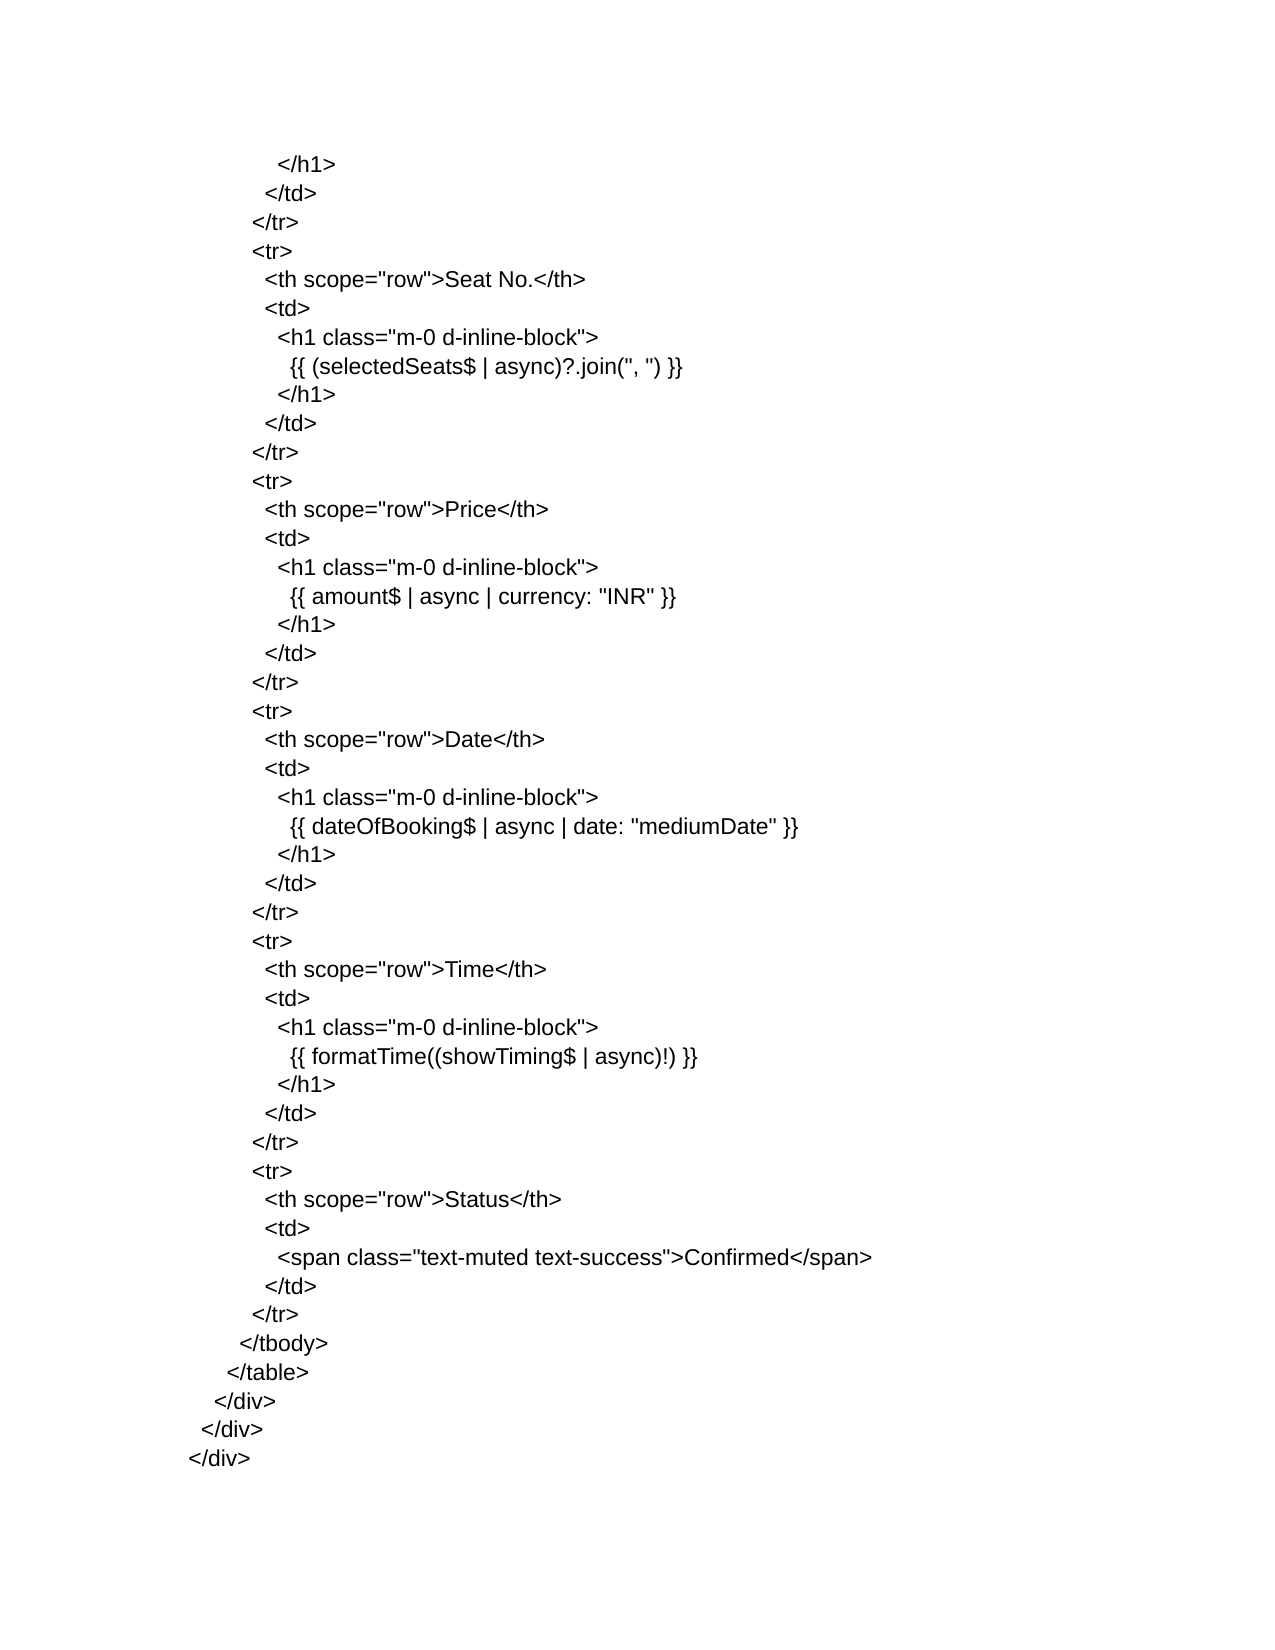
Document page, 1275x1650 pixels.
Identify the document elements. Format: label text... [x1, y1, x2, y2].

text <h1 class="m-0 d-inline-block"> [150, 1012, 1125, 1041]
text </h1> [150, 150, 1125, 179]
text <th scope="row">Price</th> [150, 495, 1125, 524]
text </div> [150, 1415, 1125, 1444]
text </h1> [150, 610, 1125, 639]
text </tr> [150, 667, 1125, 696]
text </tr> [150, 437, 1125, 466]
text <td> [150, 984, 1125, 1012]
text </td> [150, 869, 1125, 897]
text </h1> [150, 380, 1125, 409]
text <span class="text-muted text-success">Confirmed</span> [150, 1242, 1125, 1271]
text <td> [150, 524, 1125, 552]
text </td> [150, 639, 1125, 667]
text </div> [150, 1386, 1125, 1415]
text {{ dateOfBooking$ | async | date: "mediumDate" }} [150, 811, 1125, 840]
text <tr> [150, 696, 1125, 725]
text </h1> [150, 1070, 1125, 1099]
text </td> [150, 1271, 1125, 1300]
text </td> [150, 179, 1125, 207]
text </td> [150, 409, 1125, 437]
text {{ (selectedSeats$ | async)?.join(", ") }} [150, 351, 1125, 380]
text </tbody> [150, 1329, 1125, 1357]
text </h1> [150, 840, 1125, 869]
text <td> [150, 1214, 1125, 1242]
text </tr> [150, 207, 1125, 236]
text </table> [150, 1357, 1125, 1386]
text </td> [150, 1099, 1125, 1127]
text <tr> [150, 1156, 1125, 1185]
text </tr> [150, 1300, 1125, 1329]
text <th scope="row">Seat No.</th> [150, 265, 1125, 294]
text </tr> [150, 1127, 1125, 1156]
text <th scope="row">Date</th> [150, 725, 1125, 754]
text <tr> [150, 926, 1125, 955]
text <h1 class="m-0 d-inline-block"> [150, 322, 1125, 351]
text <tr> [150, 236, 1125, 265]
text <td> [150, 754, 1125, 782]
text <td> [150, 294, 1125, 322]
text </tr> [150, 897, 1125, 926]
text <h1 class="m-0 d-inline-block"> [150, 782, 1125, 811]
text <th scope="row">Status</th> [150, 1185, 1125, 1214]
text <tr> [150, 466, 1125, 495]
text </div> [150, 1444, 1125, 1472]
text {{ amount$ | async | currency: "INR" }} [150, 581, 1125, 610]
text <h1 class="m-0 d-inline-block"> [150, 552, 1125, 581]
text <th scope="row">Time</th> [150, 955, 1125, 984]
text {{ formatTime((showTiming$ | async)!) }} [150, 1041, 1125, 1070]
